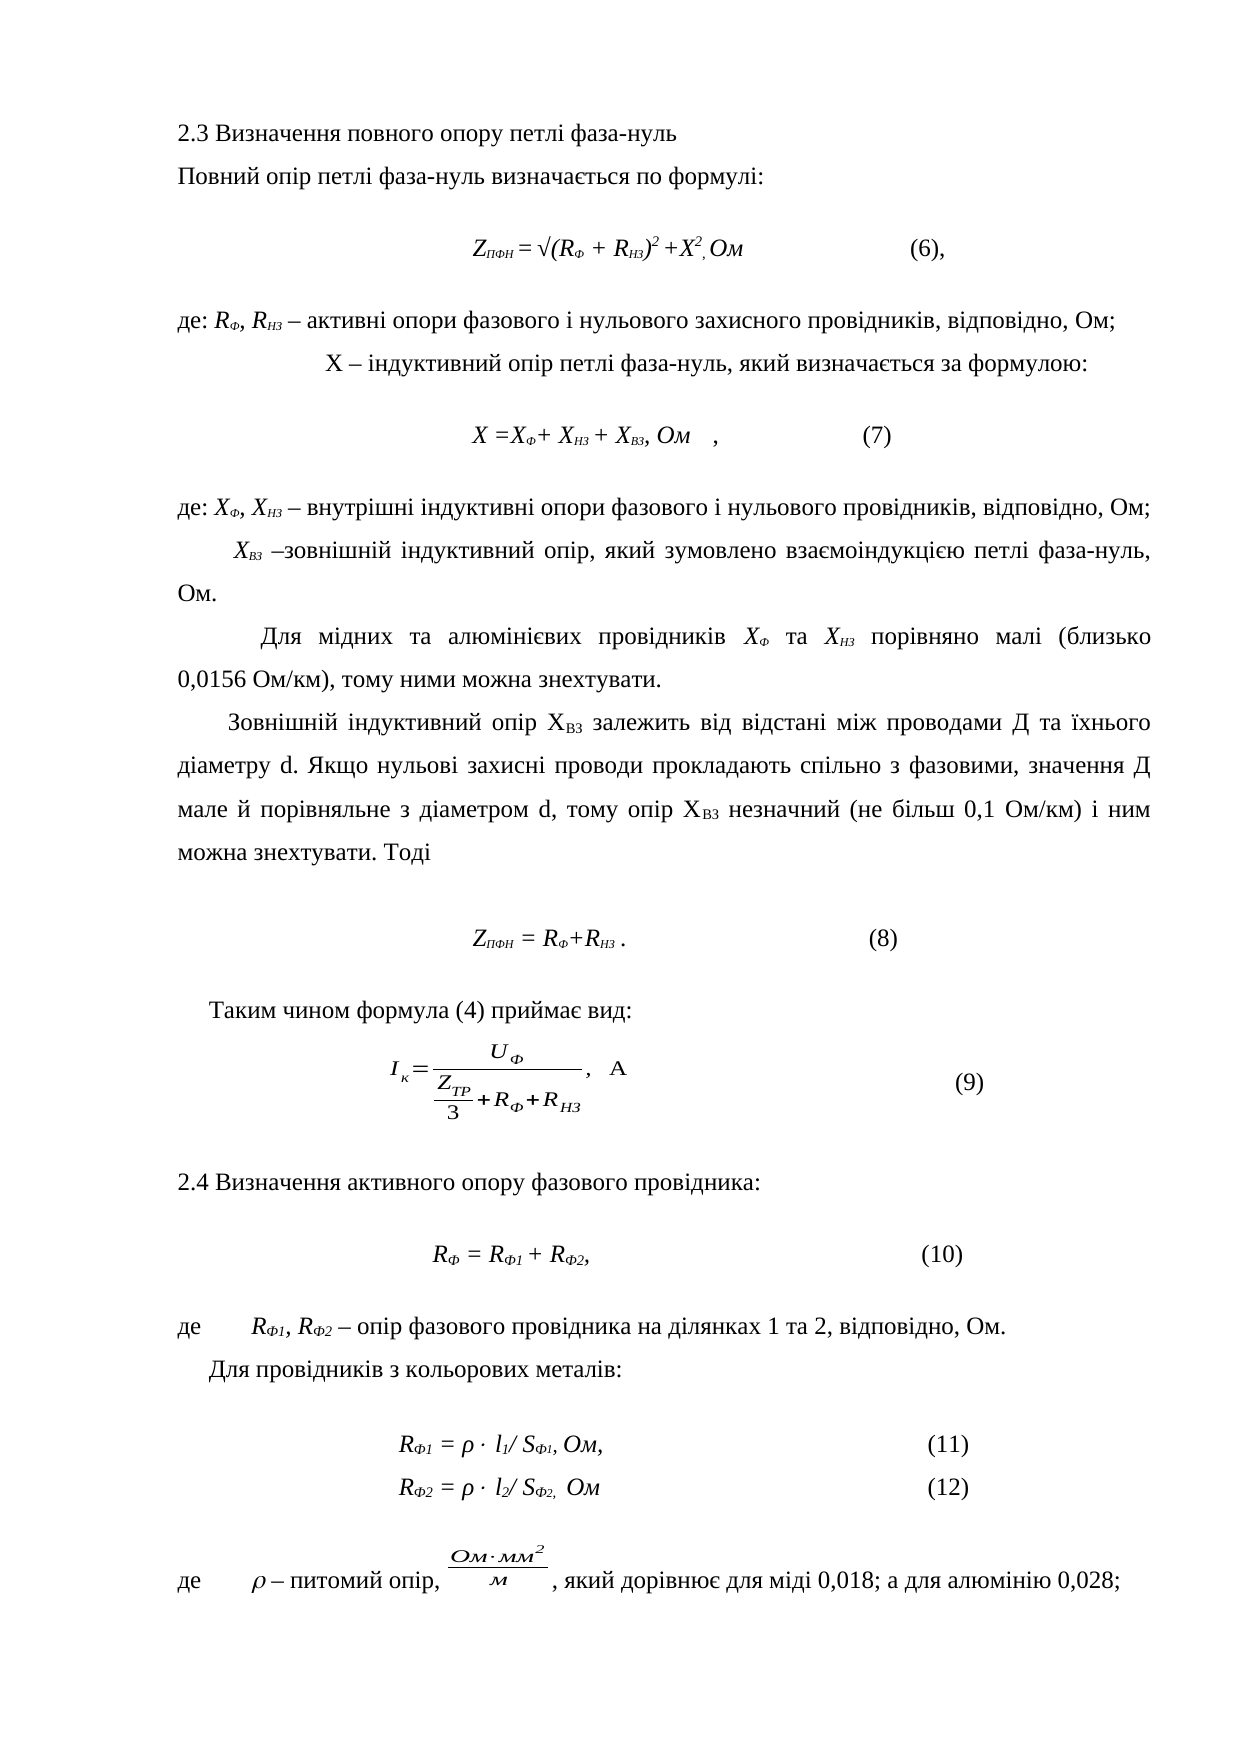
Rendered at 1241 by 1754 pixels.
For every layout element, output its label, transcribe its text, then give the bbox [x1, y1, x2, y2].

text 2.4 Визначення активного опору фазового провідника: [177, 1167, 1152, 1196]
text Х =ХФ+ ХНЗ + ХВЗ, Ом , (7) [472, 420, 1152, 449]
text де – питомий опір, , який дорівнює для міді 0,018; а для алюмінію 0,028; [177, 1544, 1152, 1594]
text де: ХФ, ХНЗ – внутрішні індуктивні опори фазового і нульового провідників, відповідно, Ом; [177, 492, 1152, 521]
text ZПФН = √(RФ + RНЗ)2 +X2, Ом (6), [177, 233, 1152, 262]
text Для мідних та алюмінієвих провідників ХФ та ХНЗ порівняно малі (близько 0,0156 Ом/км), тому ними можна знехтувати. [177, 621, 1152, 693]
text RФ1 = ρ l1/ SФ1, Ом, (11) [325, 1429, 1152, 1457]
text Таким чином формула (4) приймає вид: [177, 995, 1152, 1024]
text Х – індуктивний опір петлі фаза-нуль, який визначається за формулою: [177, 348, 1152, 377]
text RФ = RФ1 + RФ2, (10) [177, 1239, 1152, 1268]
text Зовнішній індуктивний опір ХВЗ залежить від відстані між проводами Д та їхнього діаметру d. Якщо нульові захисні проводи прокладають спільно з фазовими, значення Д мале й порівняльне з діаметром d, тому опір ХВЗ незначний (не більш 0,1 Ом/км) і ним можна знехтувати. Тоді [177, 707, 1152, 866]
text 2.3 Визначення повного опору петлі фаза-нуль [177, 118, 1152, 147]
text ХВЗ –зовнішній індуктивний опір, який зумовлено взаємоіндукцією петлі фаза-нуль, Ом. [177, 535, 1152, 607]
text Повний опір петлі фаза-нуль визначається по формулі: [177, 161, 1152, 190]
text Для провідників з кольорових металів: [177, 1354, 1152, 1383]
text де: RФ, RНЗ – активні опори фазового і нульового захисного провідників, відповідно, Ом; [177, 305, 1152, 334]
text (9) [177, 1067, 1152, 1096]
text ZПФН = RФ+RНЗ . (8) [398, 923, 1152, 952]
text RФ2 = ρ l2/ SФ2, Ом (12) [325, 1472, 1152, 1501]
text де RФ1, RФ2 – опір фазового провідника на ділянках 1 та 2, відповідно, Ом. [177, 1311, 1152, 1340]
